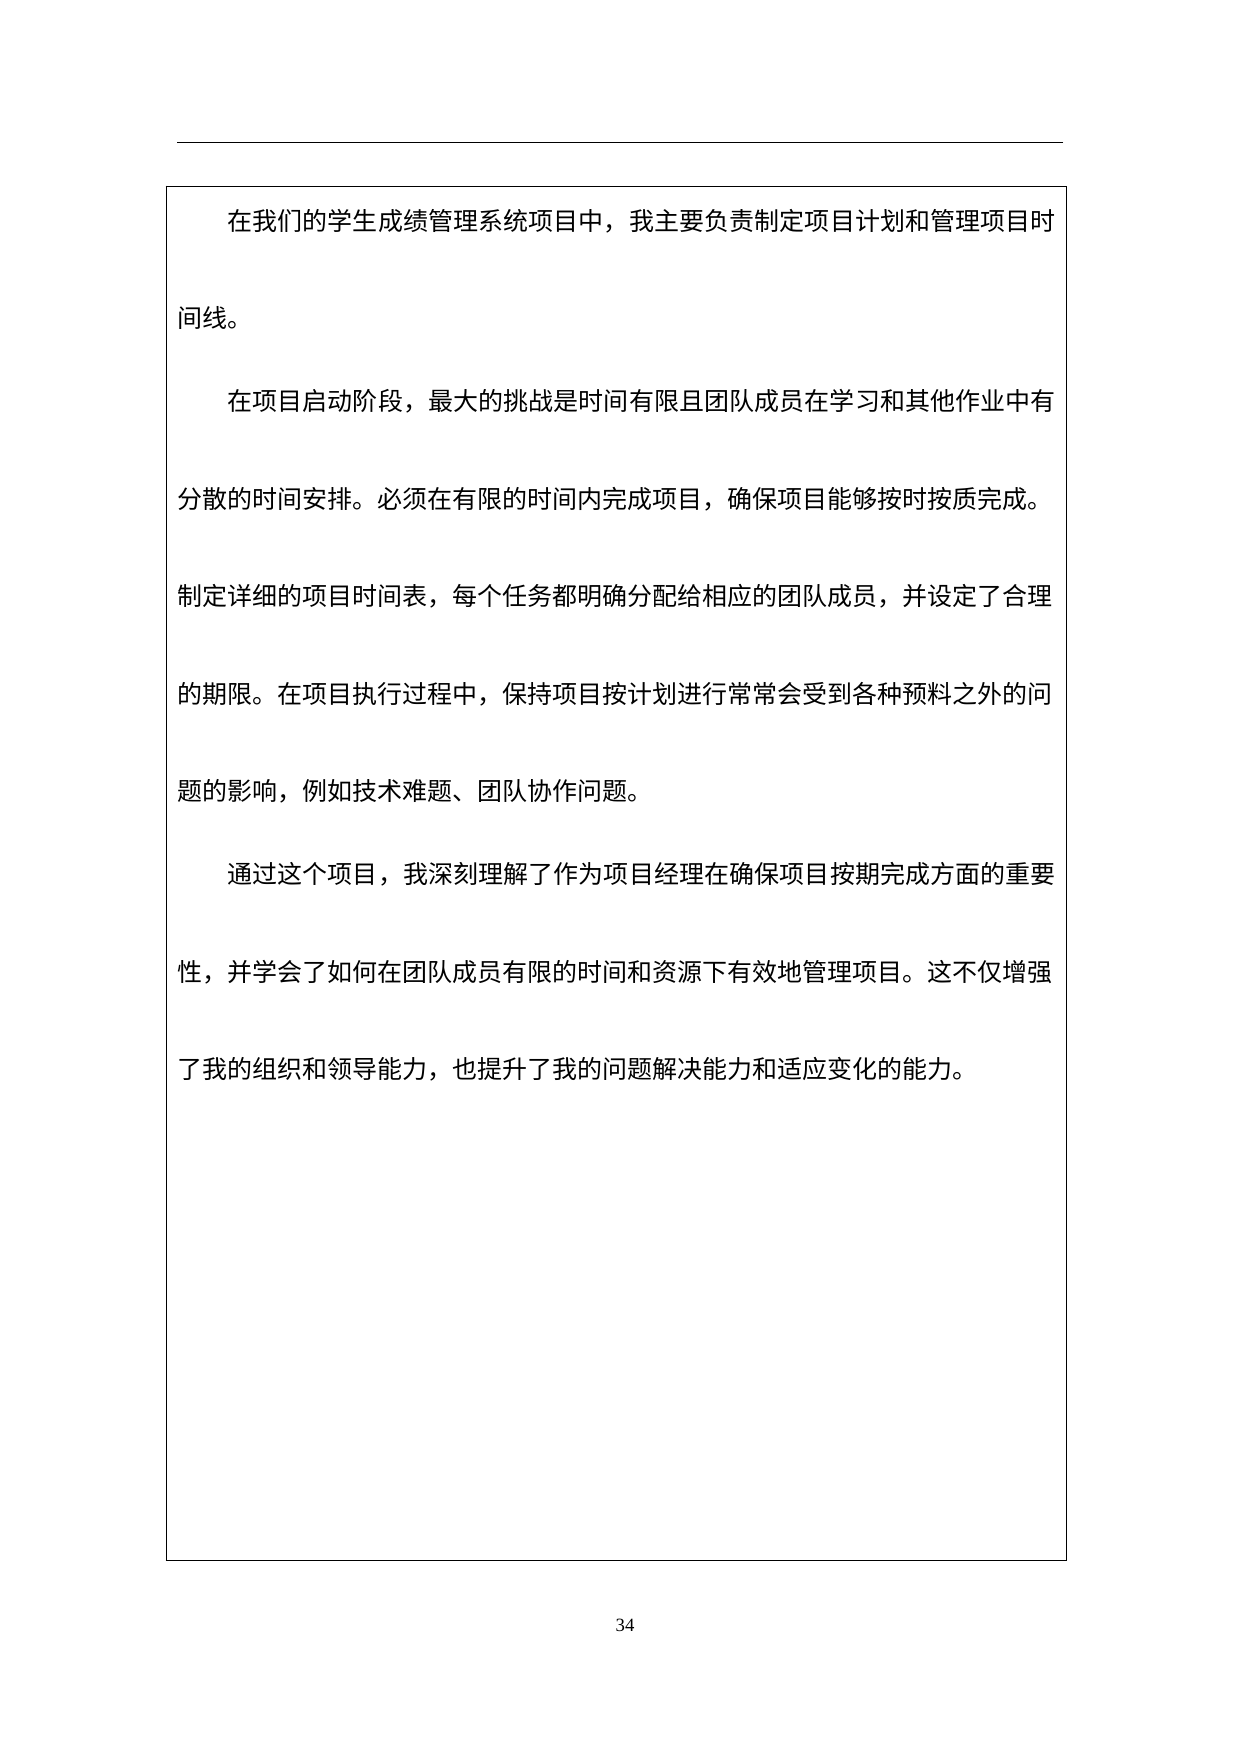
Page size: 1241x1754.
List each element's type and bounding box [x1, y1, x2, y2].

table_cell [167, 187, 1066, 1559]
